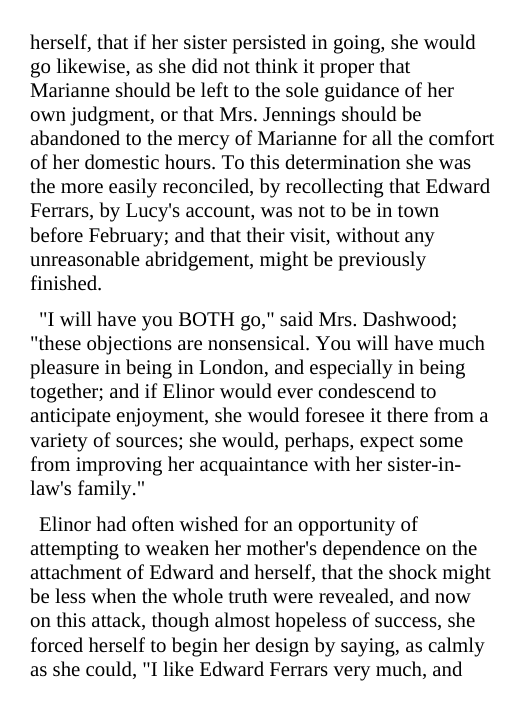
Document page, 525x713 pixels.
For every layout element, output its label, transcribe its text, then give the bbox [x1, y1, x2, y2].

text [30, 30, 495, 295]
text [30, 512, 495, 681]
text "I will have you BOTH go," said Mrs. Dashwood; "these objections are nonsensical. You will have much pleasure in being in London, and especially in being together; and if Elinor would ever condescend to anticipate enjoyment, she would foresee it there from a variety of sources; she would, perhaps, expect some from improving her acquaintance with her sister-in-law's family." [30, 307, 495, 500]
